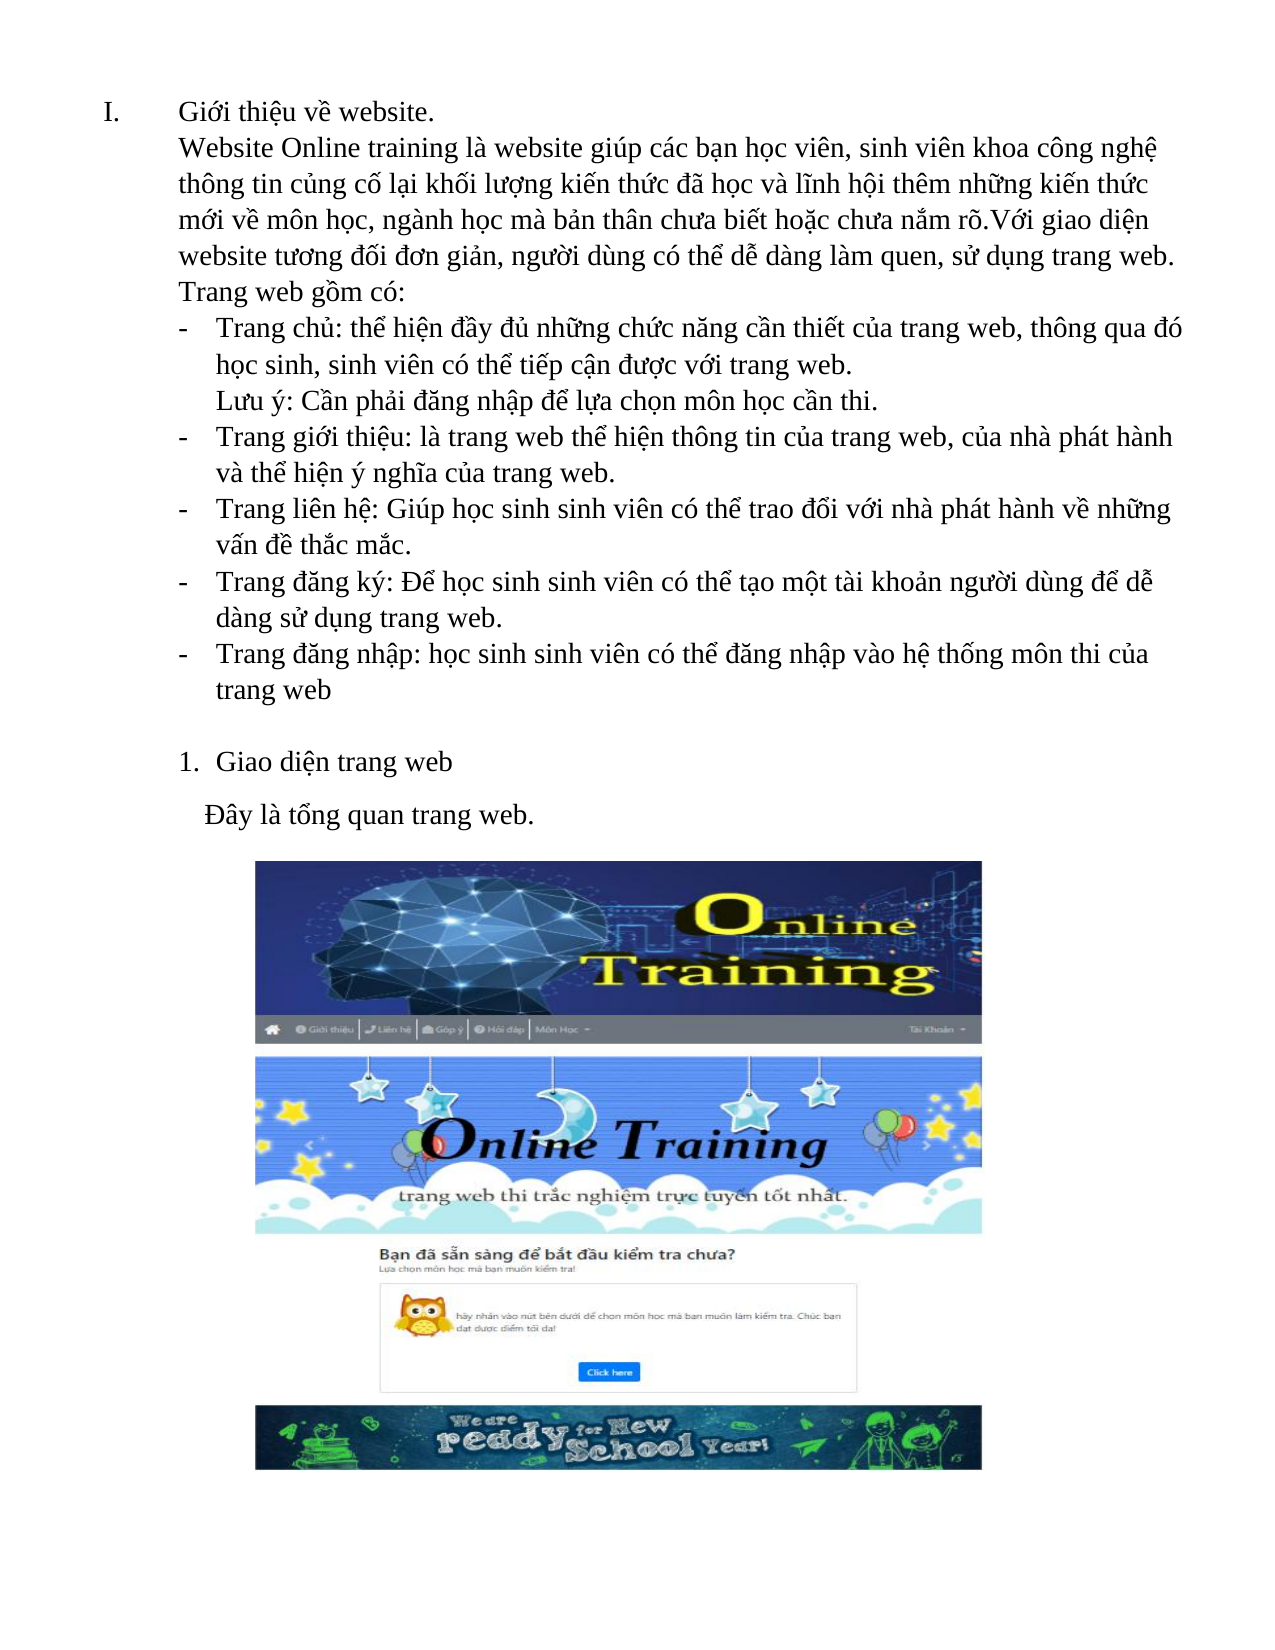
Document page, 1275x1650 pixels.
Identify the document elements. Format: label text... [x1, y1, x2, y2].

list Lưu ý: Cần phải đăng nhập để lựa chọn môn học cần thi. [216, 383, 1200, 416]
list Trang web gồm có: [178, 274, 1200, 308]
list Trang chủ: thể hiện đầy đủ những chức năng cần thiết của trang web, thông qua đó học sinh, sinh viên có thể tiếp cận được với trang web. [178, 311, 1200, 380]
text Đây là tổng quan trang web. [66, 797, 1200, 831]
list Trang giới thiệu: là trang web thể hiện thông tin của trang web, của nhà phát hành và thể hiện ý nghĩa của trang web. [178, 419, 1200, 489]
list Trang liên hệ: Giúp học sinh sinh viên có thể trao đổi với nhà phát hành về những vấn đề thắc mắc. [178, 491, 1200, 561]
picture [254, 861, 985, 1471]
list Trang đăng nhập: học sinh sinh viên có thể đăng nhập vào hệ thống môn thi của trang web [178, 636, 1200, 706]
list Trang đăng ký: Để học sinh sinh viên có thể tạo một tài khoản người dùng để dễ dàng sử dụng trang web. [178, 564, 1200, 633]
list Giới thiệu về website. [103, 94, 1200, 127]
list Giao diện trang web [178, 744, 1200, 778]
list Website Online training là website giúp các bạn học viên, sinh viên khoa công nghệ thông tin củng cố lại khối lượng kiến thức đã học và lĩnh hội thêm những kiến thức mới về môn học, ngành học mà bản thân chưa biết hoặc chưa nắm rõ.Với giao diện website tương đối đơn giản, người dùng có thể dễ dàng làm quen, sử dụng trang web. [178, 130, 1200, 272]
